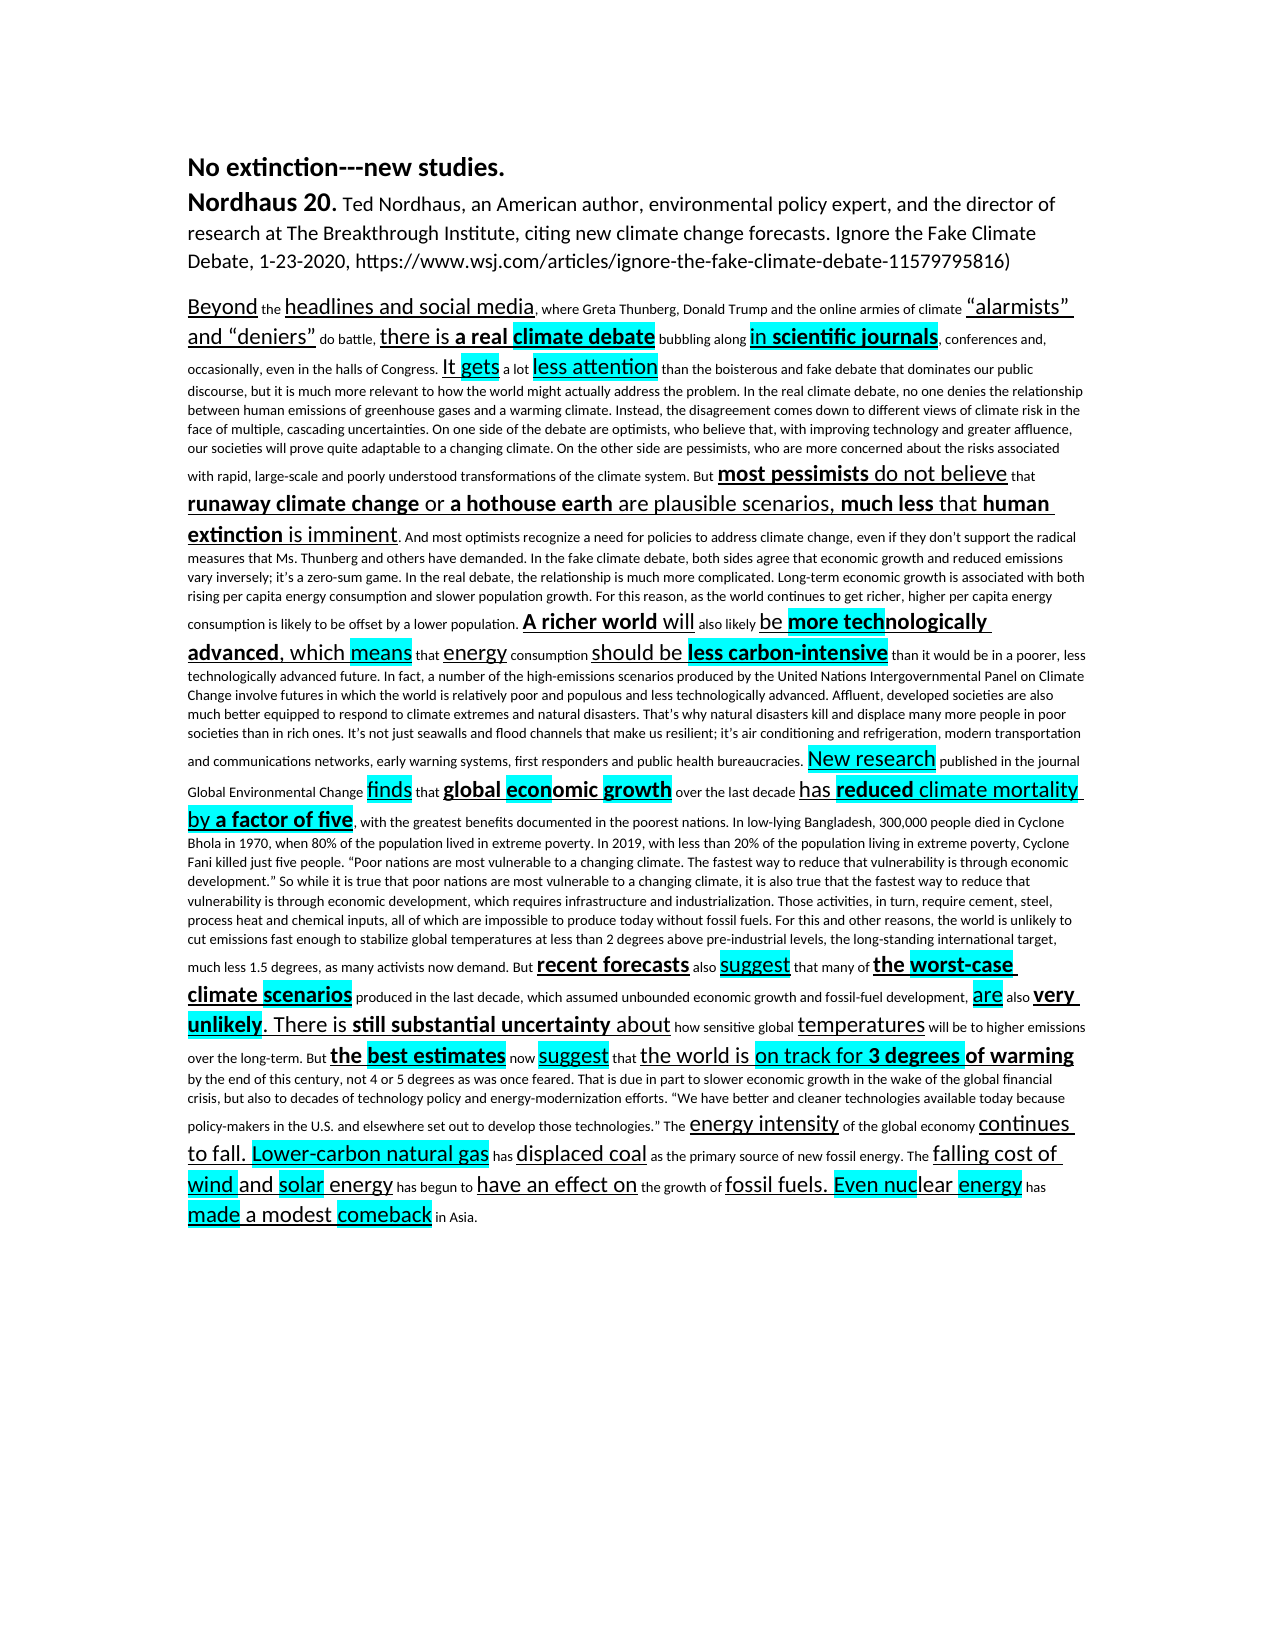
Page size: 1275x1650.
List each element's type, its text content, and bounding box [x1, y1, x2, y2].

text Nordhaus 20. Ted Nordhaus, an American author, environmental policy expert, and the director of research at The Breakthrough Institute, citing new climate change forecasts. Ignore the Fake Climate Debate, 1-23-2020, https://www.wsj.com/articles/ignore-the-fake-climate-debate-11579795816) [187, 186, 1087, 273]
subtitle No extinction---new studies. [187, 150, 1087, 183]
text Beyond the headlines and social media, where Greta Thunberg, Donald Trump and the online armies of climate “alarmists” and “deniers” do battle, there is a real climate debate bubbling along in scientific journals, conferences and, occasionally, even in the halls of Congress. It gets a lot less attention than the boisterous and fake debate that dominates our public discourse, but it is much more relevant to how the world might actually address the problem. In the real climate debate, no one denies the relationship between human emissions of greenhouse gases and a warming climate. Instead, the disagreement comes down to different views of climate risk in the face of multiple, cascading uncertainties. On one side of the debate are optimists, who believe that, with improving technology and greater affluence, our societies will prove quite adaptable to a changing climate. On the other side are pessimists, who are more concerned about the risks associated with rapid, large-scale and poorly understood transformations of the climate system. But most pessimists do not believe that runaway climate change or a hothouse earth are plausible scenarios, much less that human extinction is imminent. And most optimists recognize a need for policies to address climate change, even if they don’t support the radical measures that Ms. Thunberg and others have demanded. In the fake climate debate, both sides agree that economic growth and reduced emissions vary inversely; it’s a zero-sum game. In the real debate, the relationship is much more complicated. Long-term economic growth is associated with both rising per capita energy consumption and slower population growth. For this reason, as the world continues to get richer, higher per capita energy consumption is likely to be offset by a lower population. A richer world will also likely be more technologically advanced, which means that energy consumption should be less carbon-intensive than it would be in a poorer, less technologically advanced future. In fact, a number of the high-emissions scenarios produced by the United Nations Intergovernmental Panel on Climate Change involve futures in which the world is relatively poor and populous and less technologically advanced. Affluent, developed societies are also much better equipped to respond to climate extremes and natural disasters. That’s why natural disasters kill and displace many more people in poor societies than in rich ones. It’s not just seawalls and flood channels that make us resilient; it’s air conditioning and refrigeration, modern transportation and communications networks, early warning systems, first responders and public health bureaucracies. New research published in the journal Global Environmental Change finds that global economic growth over the last decade has reduced climate mortality by a factor of five, with the greatest benefits documented in the poorest nations. In low-lying Bangladesh, 300,000 people died in Cyclone Bhola in 1970, when 80% of the population lived in extreme poverty. In 2019, with less than 20% of the population living in extreme poverty, Cyclone Fani killed just five people. “Poor nations are most vulnerable to a changing climate. The fastest way to reduce that vulnerability is through economic development.” So while it is true that poor nations are most vulnerable to a changing climate, it is also true that the fastest way to reduce that vulnerability is through economic development, which requires infrastructure and industrialization. Those activities, in turn, require cement, steel, process heat and chemical inputs, all of which are impossible to produce today without fossil fuels. For this and other reasons, the world is unlikely to cut emissions fast enough to stabilize global temperatures at less than 2 degrees above pre-industrial levels, the long-standing international target, much less 1.5 degrees, as many activists now demand. But recent forecasts also suggest that many of the worst-case climate scenarios produced in the last decade, which assumed unbounded economic growth and fossil-fuel development, are also very unlikely. There is still substantial uncertainty about how sensitive global temperatures will be to higher emissions over the long-term. But the best estimates now suggest that the world is on track for 3 degrees of warming by the end of this century, not 4 or 5 degrees as was once feared. That is due in part to slower economic growth in the wake of the global financial crisis, but also to decades of technology policy and energy-modernization efforts. “We have better and cleaner technologies available today because policy-makers in the U.S. and elsewhere set out to develop those technologies.” The energy intensity of the global economy continues to fall. Lower-carbon natural gas has displaced coal as the primary source of new fossil energy. The falling cost of wind and solar energy has begun to have an effect on the growth of fossil fuels. Even nuclear energy has made a modest comeback in Asia. [187, 292, 1087, 1228]
